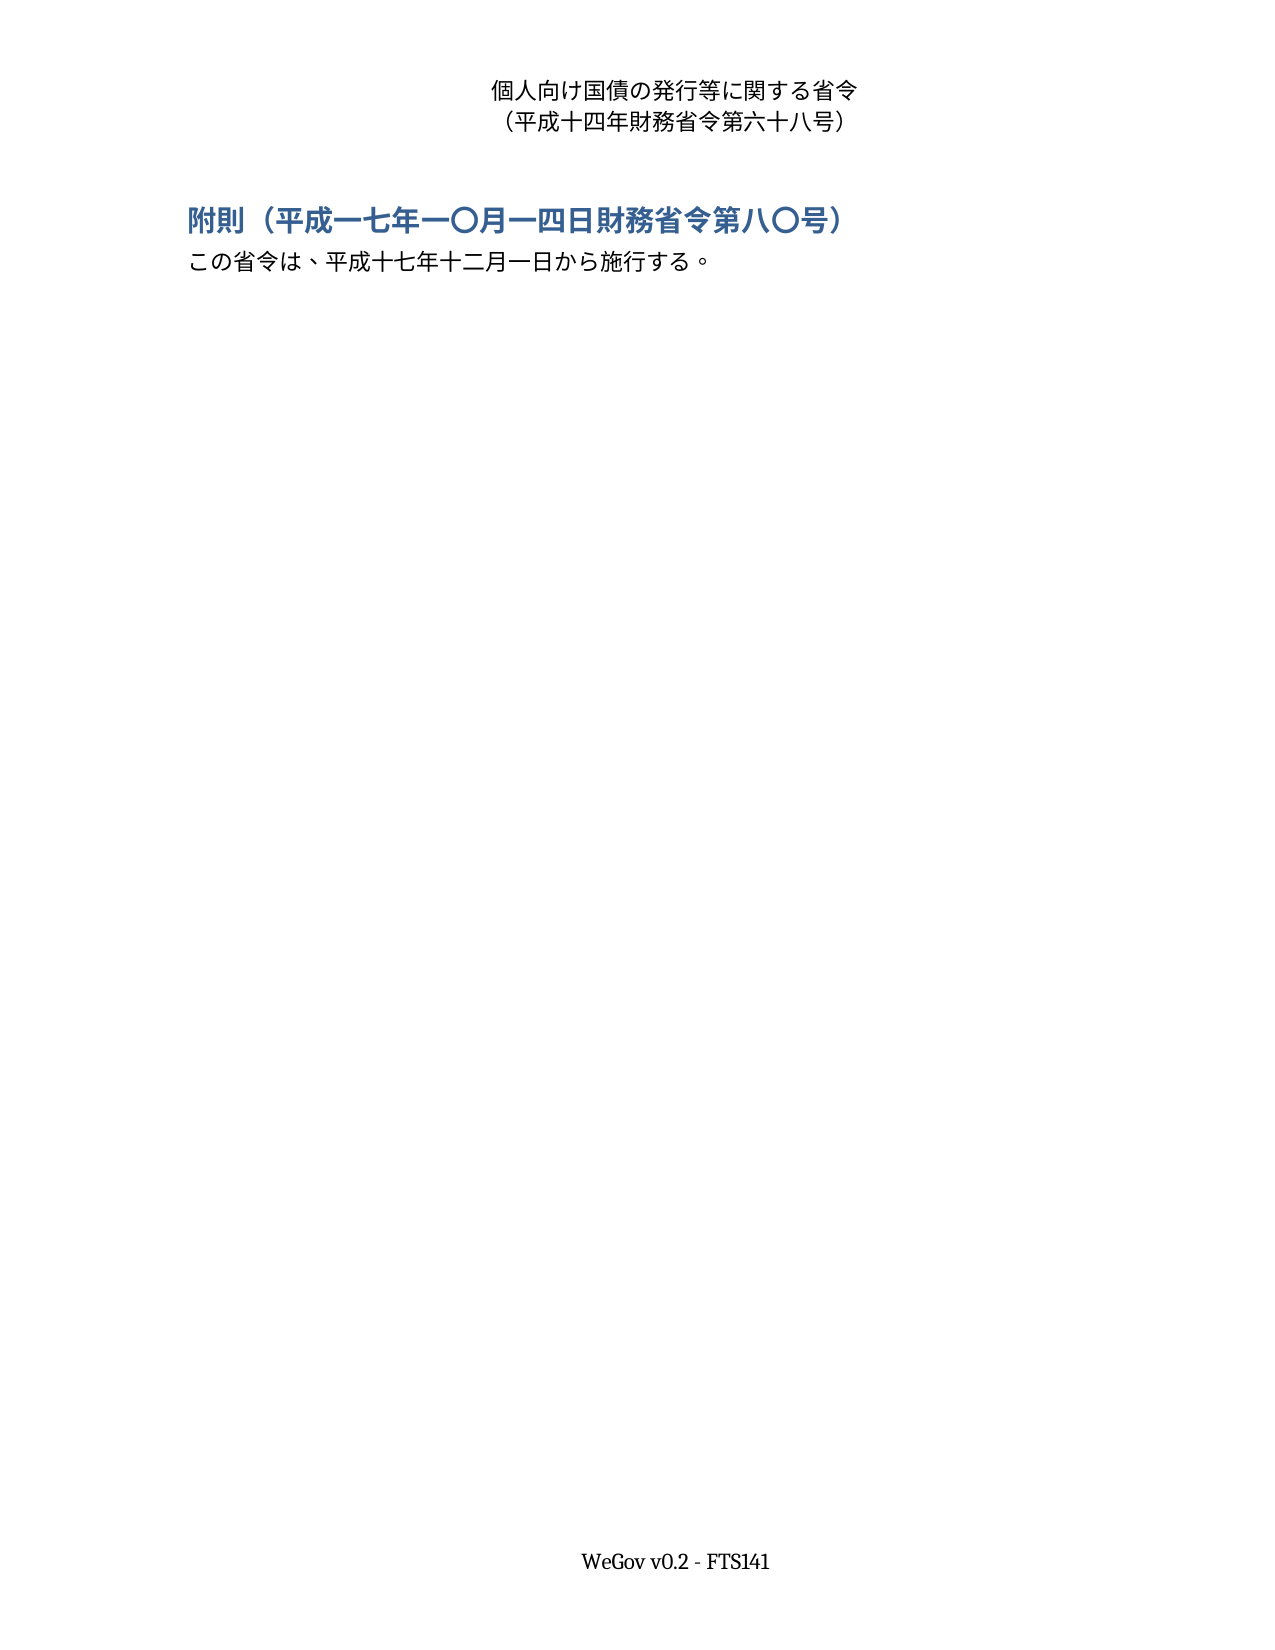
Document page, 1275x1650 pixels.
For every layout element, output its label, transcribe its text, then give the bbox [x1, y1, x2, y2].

text この省令は、平成十七年十二月一日から施行する。 [187, 246, 1087, 277]
subtitle 附則（平成一七年一〇月一四日財務省令第八〇号） [187, 200, 1087, 240]
